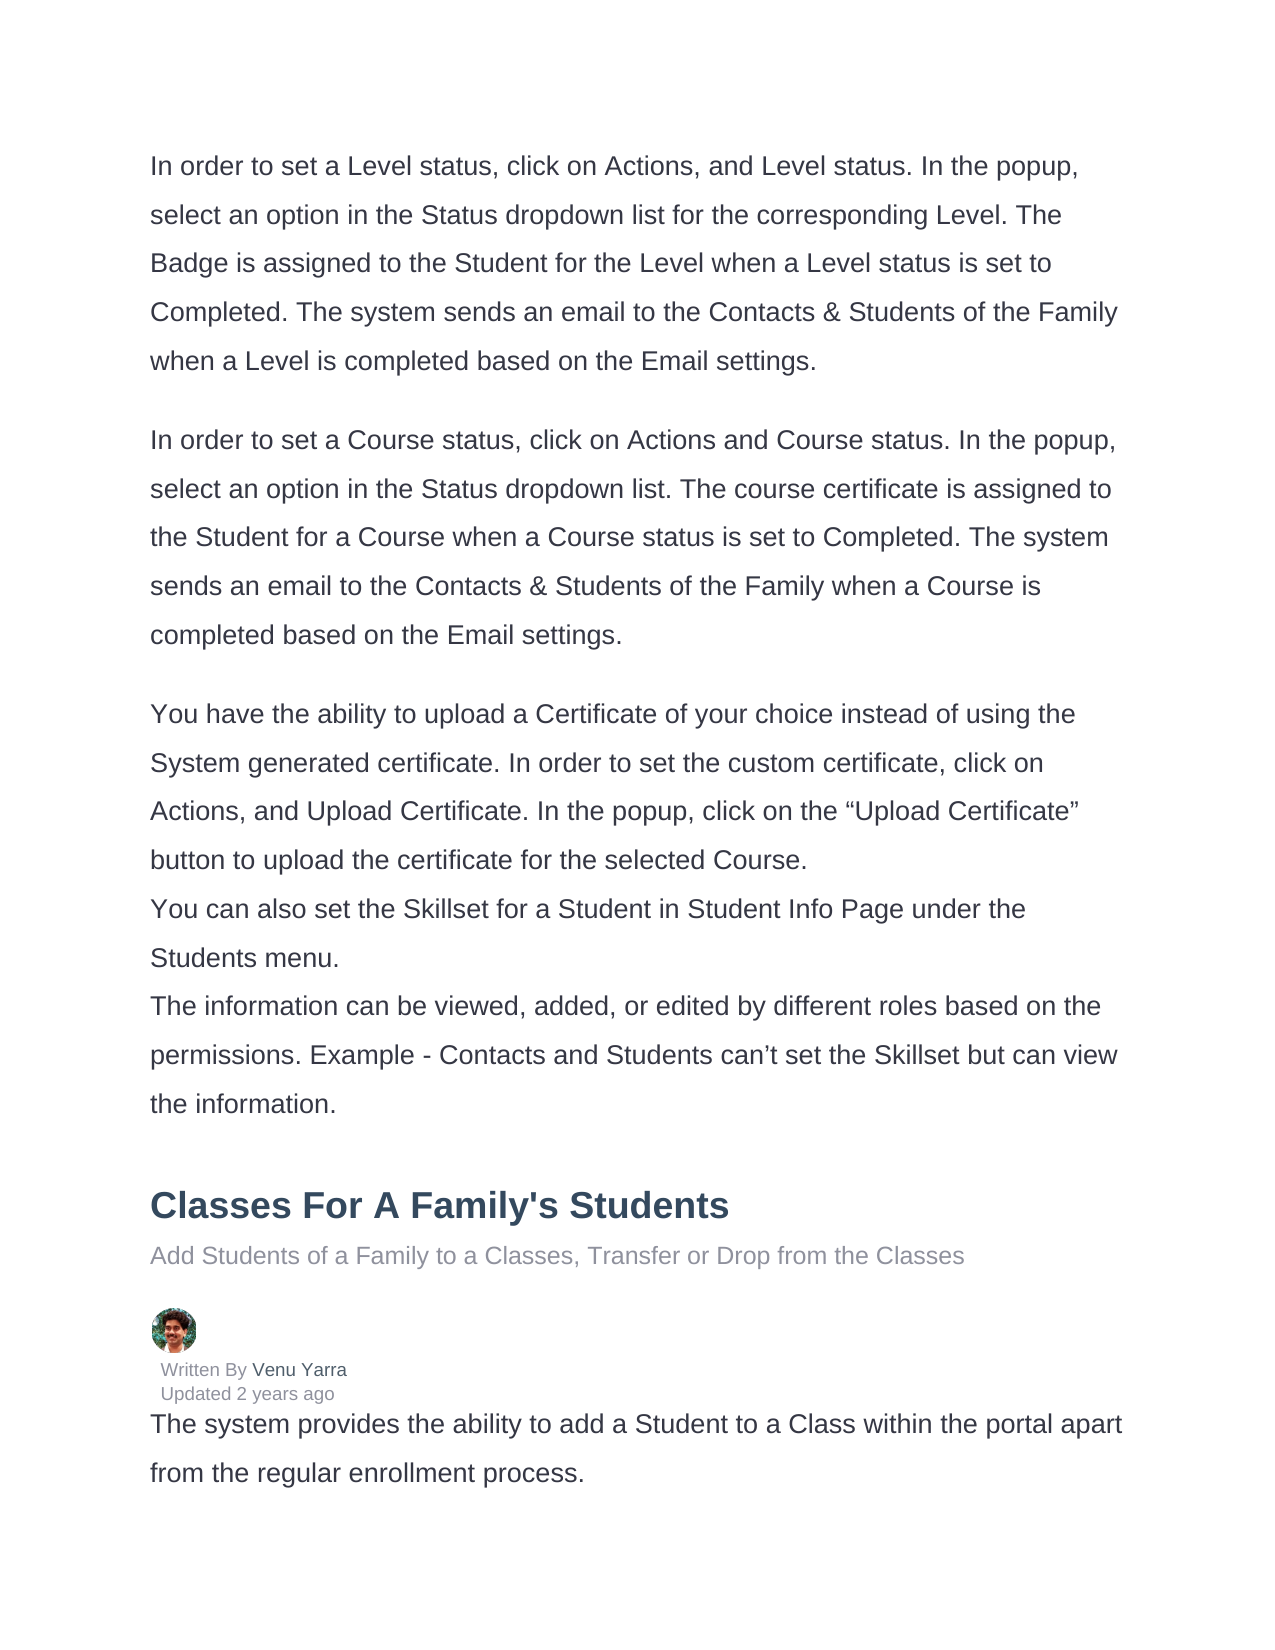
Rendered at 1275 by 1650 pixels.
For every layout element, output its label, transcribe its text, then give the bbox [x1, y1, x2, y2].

text The information can be viewed, added, or edited by different roles based on the permissions. Example - Contacts and Students can’t set the Skillset but can view the information. [150, 990, 1125, 1119]
text Written By Venu Yarra [160, 1358, 1125, 1380]
text In order to set a Level status, click on Actions, and Level status. In the popup, select an option in the Status dropdown list for the corresponding Level. The Badge is assigned to the Student for the Level when a Level status is set to Completed. The system sends an email to the Contacts & Students of the Family when a Level is completed based on the Email settings. [150, 150, 1125, 376]
text You can also set the Skillset for a Student in Student Info Page under the Students menu. [150, 893, 1125, 973]
text Updated 2 years ago [160, 1383, 1125, 1405]
text Add Students of a Family to a Classes, Transfer or Drop from the Classes [150, 1241, 1125, 1269]
text The system provides the ability to add a Student to a Class within the portal apart from the regular enrollment process. [150, 1408, 1125, 1488]
picture [152, 1308, 196, 1353]
text You have the ability to upload a Certificate of your choice instead of using the System generated certificate. In order to set the custom certificate, click on Actions, and Upload Certificate. In the popup, click on the “Upload Certificate” button to upload the certificate for the selected Course. [150, 698, 1125, 875]
text In order to set a Course status, click on Actions and Course status. In the popup, select an option in the Status dropdown list. The course certificate is assigned to the Student for a Course when a Course status is set to Completed. The system sends an email to the Contacts & Students of the Family when a Course is completed based on the Email settings. [150, 424, 1125, 650]
subtitle Classes For A Family's Students [150, 1183, 1125, 1226]
